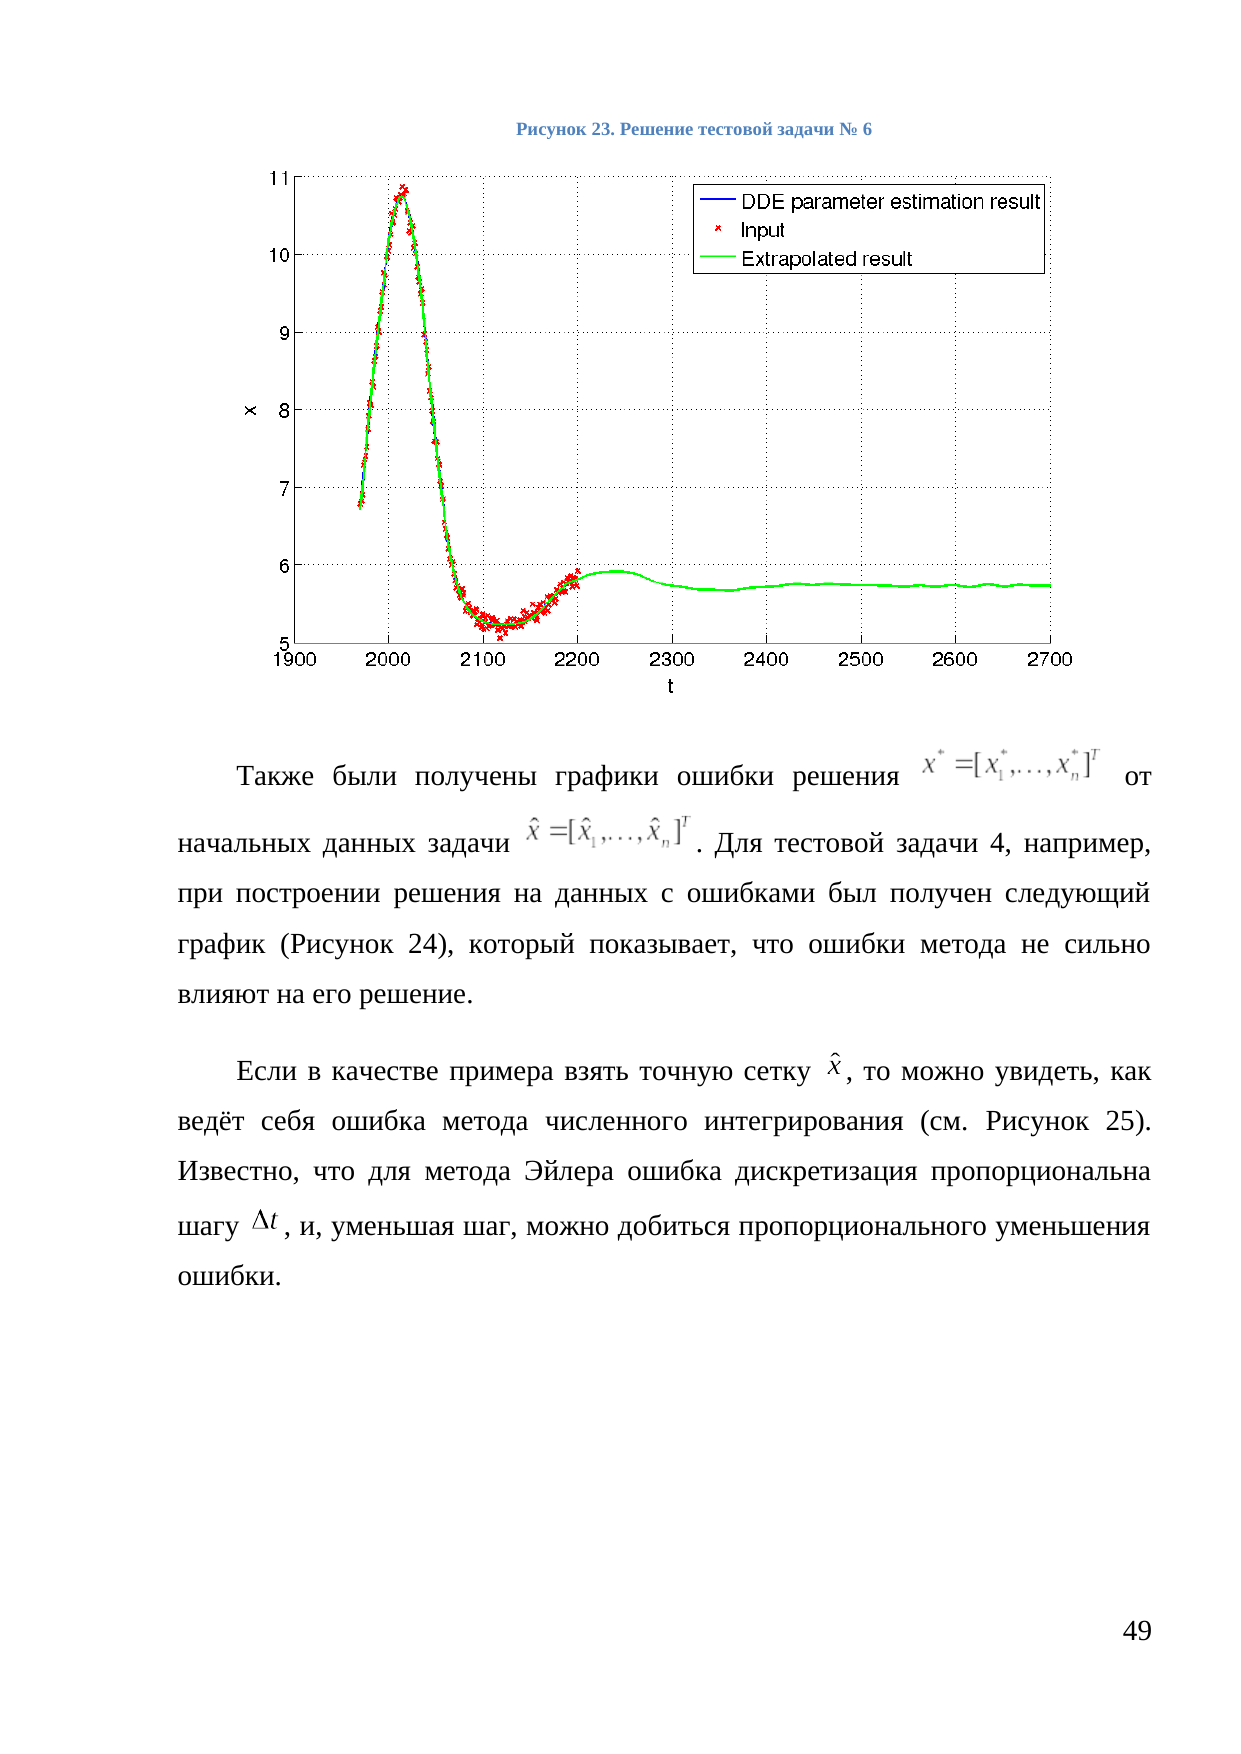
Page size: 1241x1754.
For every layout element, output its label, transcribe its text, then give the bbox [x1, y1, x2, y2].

picture [236, 160, 1077, 705]
text Также были получены графики ошибки решения от начальных данных задачи . Для тестовой задачи 4, например, при построении решения на данных с ошибками был получен следующий график (Рисунок 24), который показывает, что ошибки метода не сильно влияют на его решение. [177, 742, 1152, 1009]
text Если в качестве примера взять точную сетку , то можно увидеть, как ведёт себя ошибка метода численного интегрирования (см. Рисунок 25). Известно, что для метода Эйлера ошибка дискретизация пропорциональна шагу , и, уменьшая шаг, можно добиться пропорционального уменьшения ошибки. [177, 1047, 1152, 1291]
